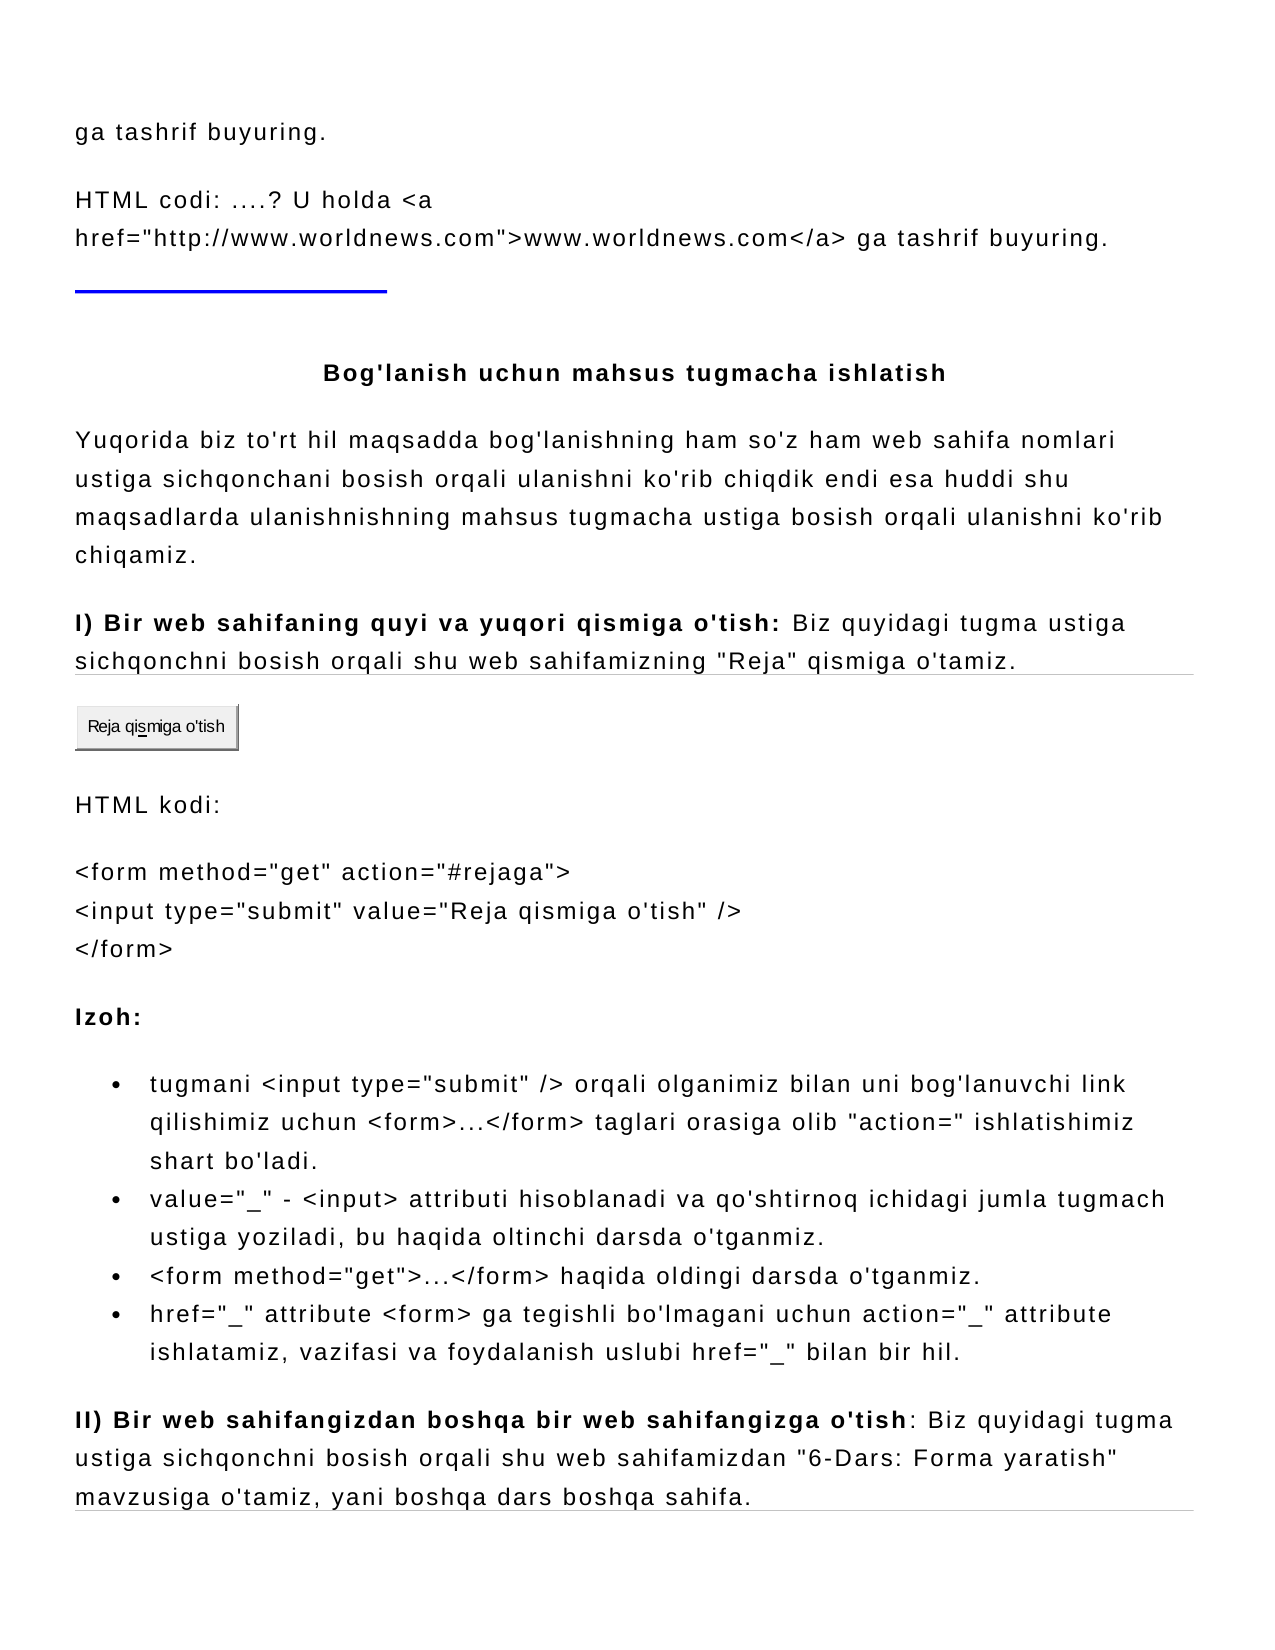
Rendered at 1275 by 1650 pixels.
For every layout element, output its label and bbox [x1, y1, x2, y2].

table_cell [72, 75, 1197, 1513]
